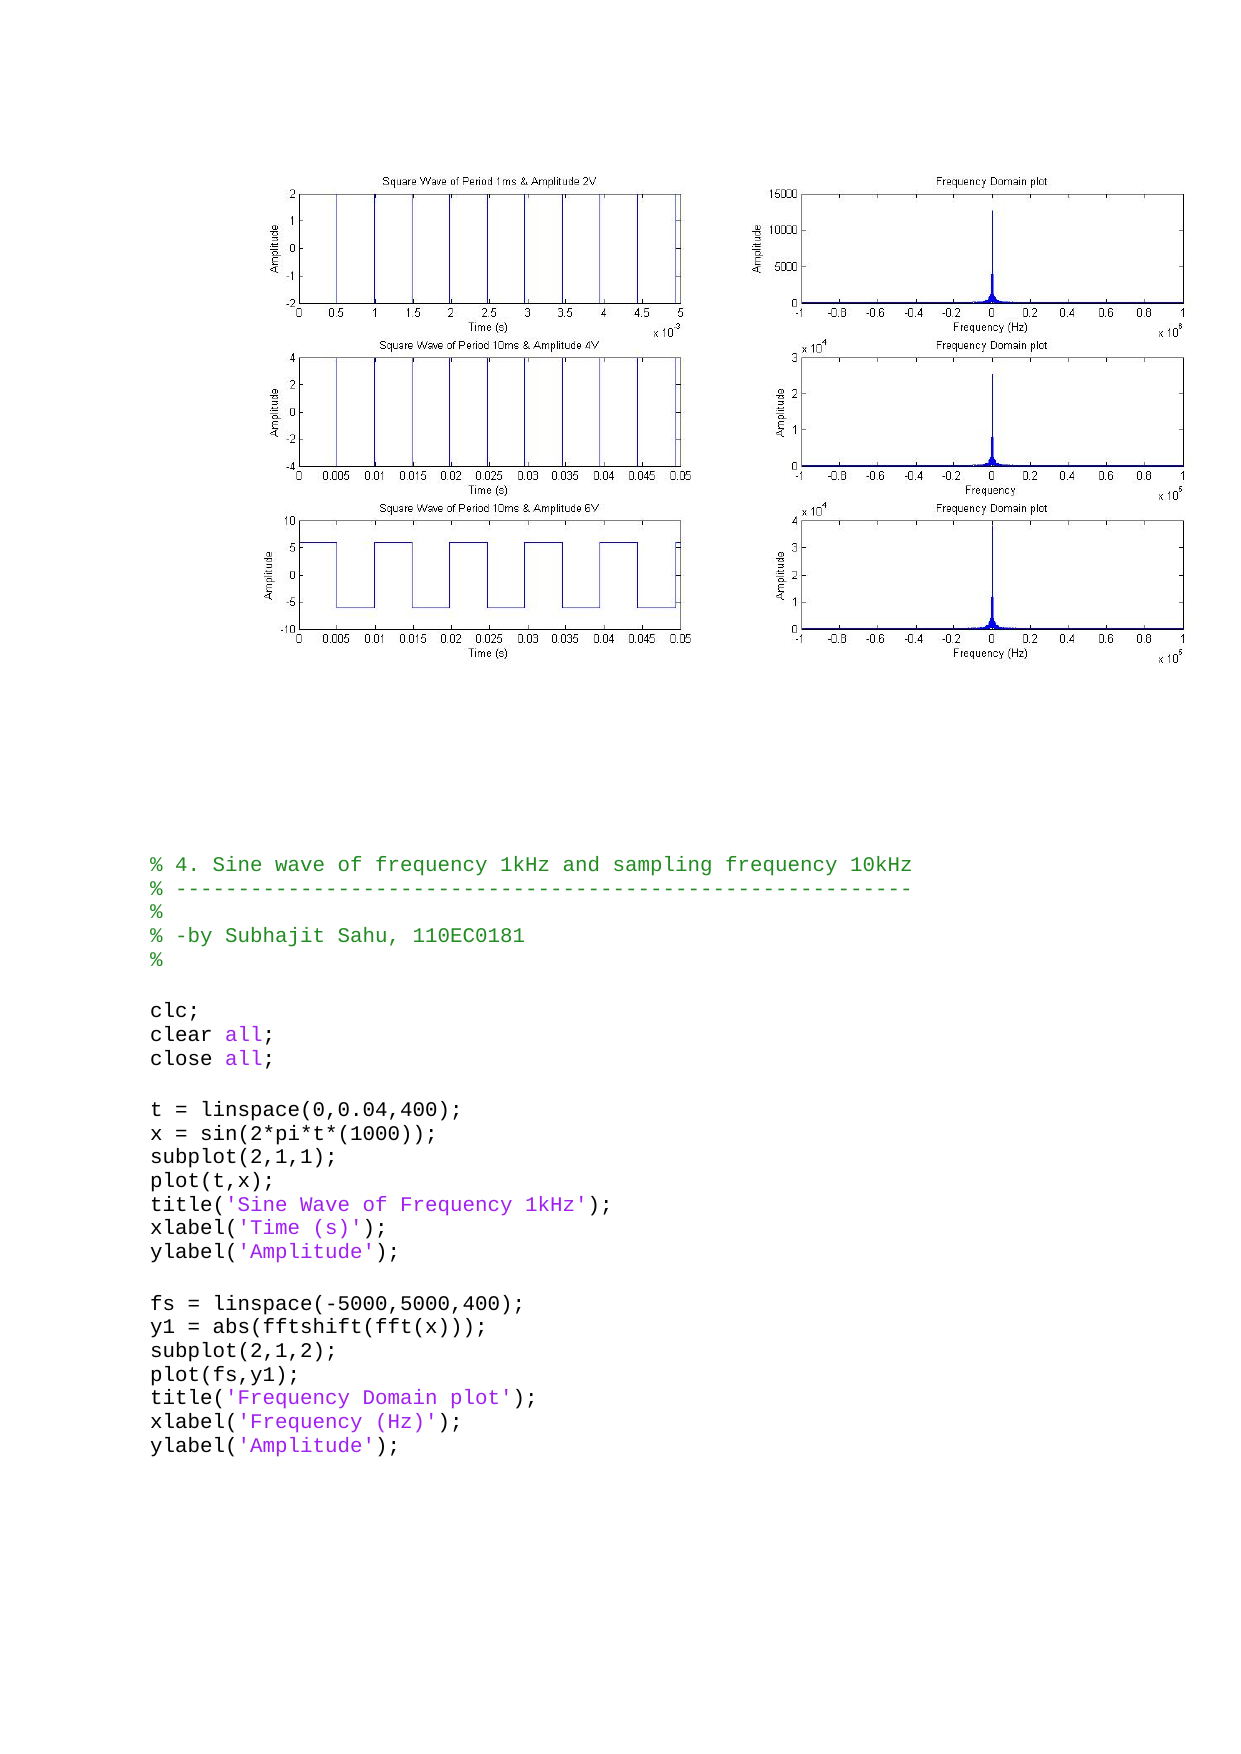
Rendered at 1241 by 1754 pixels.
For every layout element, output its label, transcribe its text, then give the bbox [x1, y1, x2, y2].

text % [150, 948, 1090, 972]
text title('Frequency Domain plot'); [150, 1387, 1090, 1411]
text fs = linspace(-5000,5000,400); [150, 1293, 1090, 1316]
text title('Sine Wave of Frequency 1kHz'); [150, 1194, 1090, 1217]
text xlabel('Frequency (Hz)'); [150, 1411, 1090, 1434]
text plot(t,x); [150, 1170, 1090, 1194]
text ylabel('Amplitude'); [150, 1434, 1090, 1458]
text t = linspace(0,0.04,400); [150, 1099, 1090, 1123]
text close all; [150, 1047, 1090, 1071]
text ylabel('Amplitude'); [150, 1241, 1090, 1265]
text subplot(2,1,1); [150, 1146, 1090, 1170]
picture [150, 150, 1241, 694]
text % 4. Sine wave of frequency 1kHz and sampling frequency 10kHz [150, 854, 1090, 878]
text y1 = abs(fftshift(fft(x))); [150, 1316, 1090, 1340]
text % -by Subhajit Sahu, 110EC0181 [150, 925, 1090, 948]
text clear all; [150, 1024, 1090, 1047]
text xlabel('Time (s)'); [150, 1217, 1090, 1241]
text plot(fs,y1); [150, 1364, 1090, 1387]
text x = sin(2*pi*t*(1000)); [150, 1123, 1090, 1146]
text % [150, 901, 1090, 925]
text subplot(2,1,2); [150, 1340, 1090, 1364]
text % ----------------------------------------------------------- [150, 878, 1090, 901]
text clc; [150, 1000, 1090, 1024]
